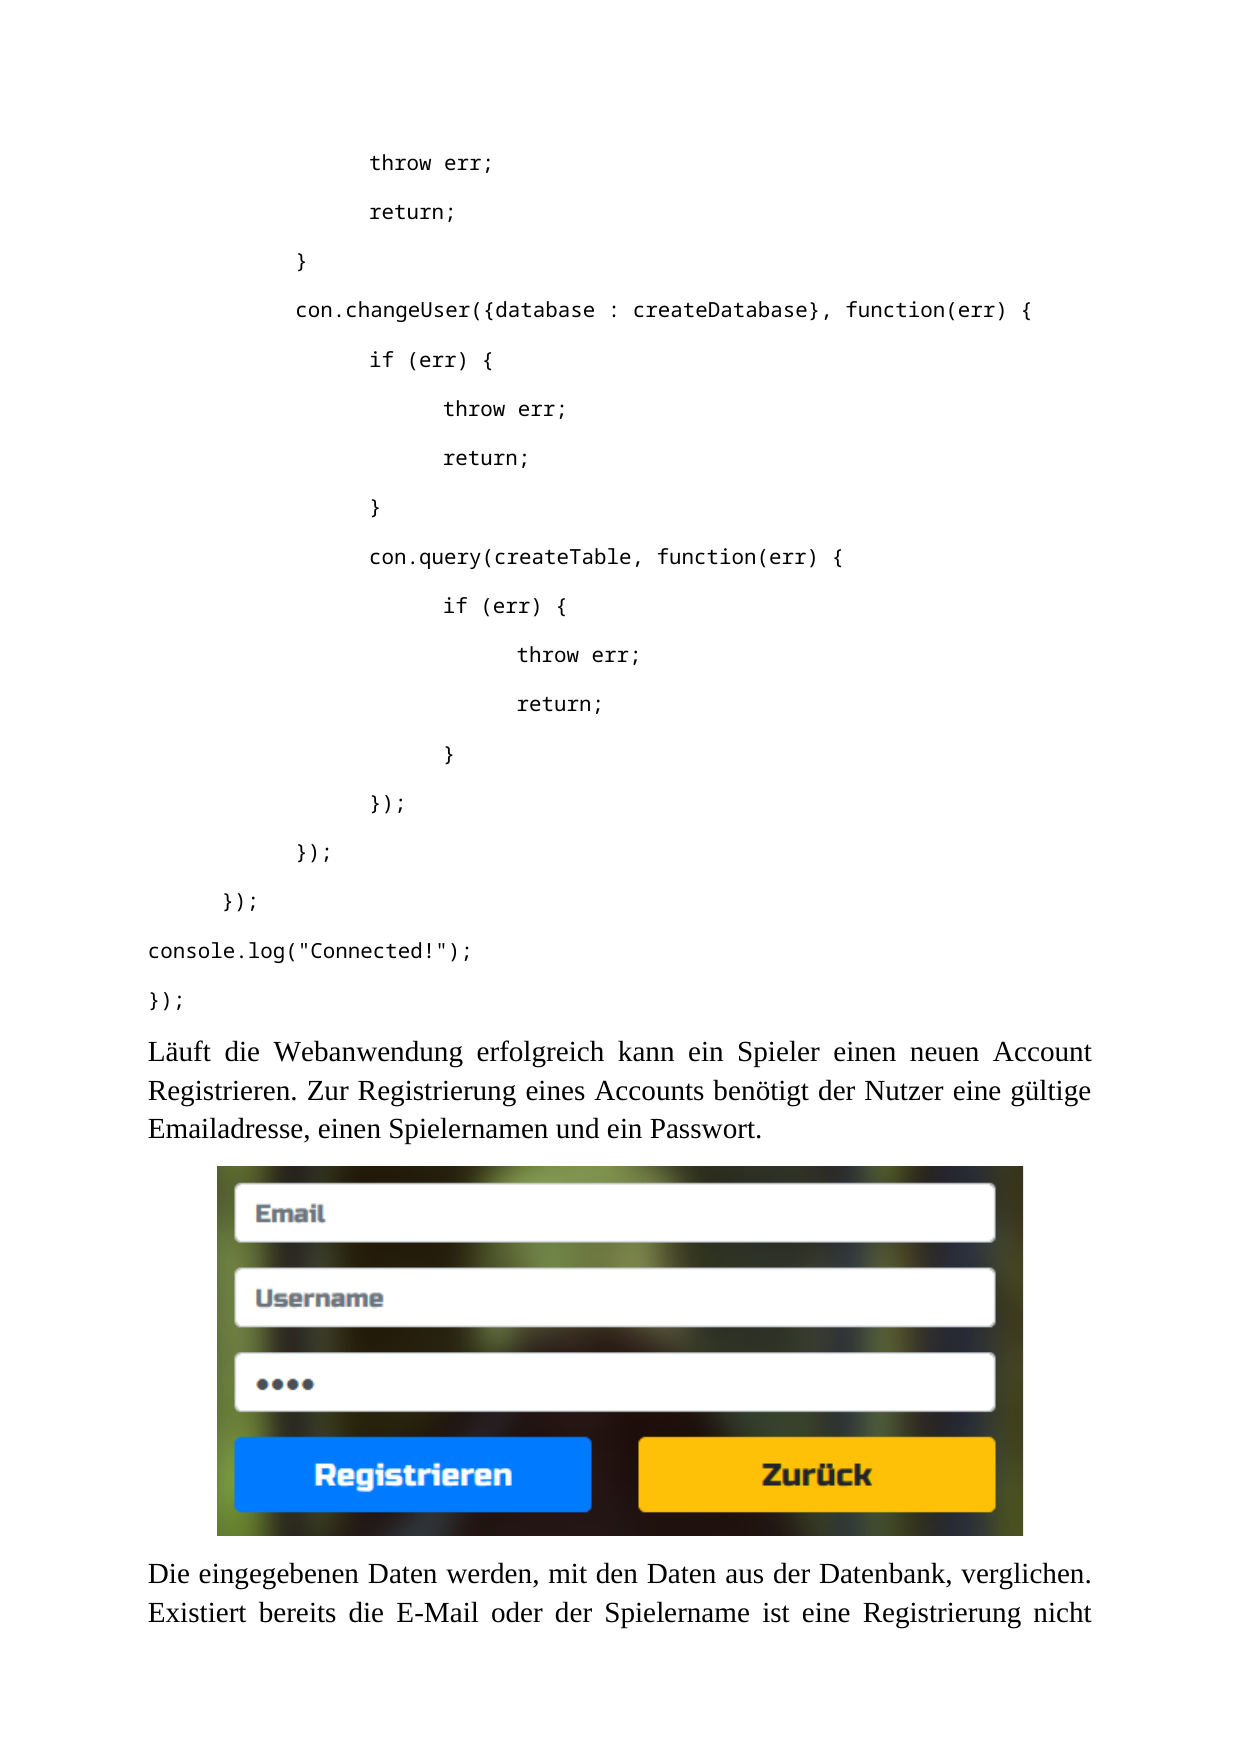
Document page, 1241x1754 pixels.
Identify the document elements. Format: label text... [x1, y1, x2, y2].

picture [217, 1166, 1024, 1536]
text return; [369, 443, 1093, 472]
text throw err; [369, 394, 1093, 422]
text Läuft die Webanwendung erfolgreich kann ein Spieler einen neuen Account Registrieren. Zur Registrierung eines Accounts benötigt der Nutzer eine gültige Emailadresse, einen Spielernamen und ein Passwort. [148, 1034, 1093, 1145]
text } [369, 739, 1093, 767]
text if (err) { [295, 345, 1093, 373]
text console.log("Connected!"); [148, 936, 1093, 964]
text }); [295, 837, 1093, 866]
text } [295, 492, 1093, 521]
text return; [443, 689, 1093, 718]
text }); [295, 788, 1093, 817]
text con.changeUser({database : createDatabase}, function(err) { [221, 295, 1093, 324]
text return; [295, 197, 1093, 225]
text }); [148, 887, 1093, 915]
text throw err; [295, 148, 1093, 176]
text con.query(createTable, function(err) { [295, 542, 1093, 570]
text if (err) { [369, 591, 1093, 619]
text throw err; [443, 640, 1093, 669]
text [148, 1556, 1093, 1628]
text }); [148, 985, 1093, 1014]
text } [221, 246, 1093, 274]
